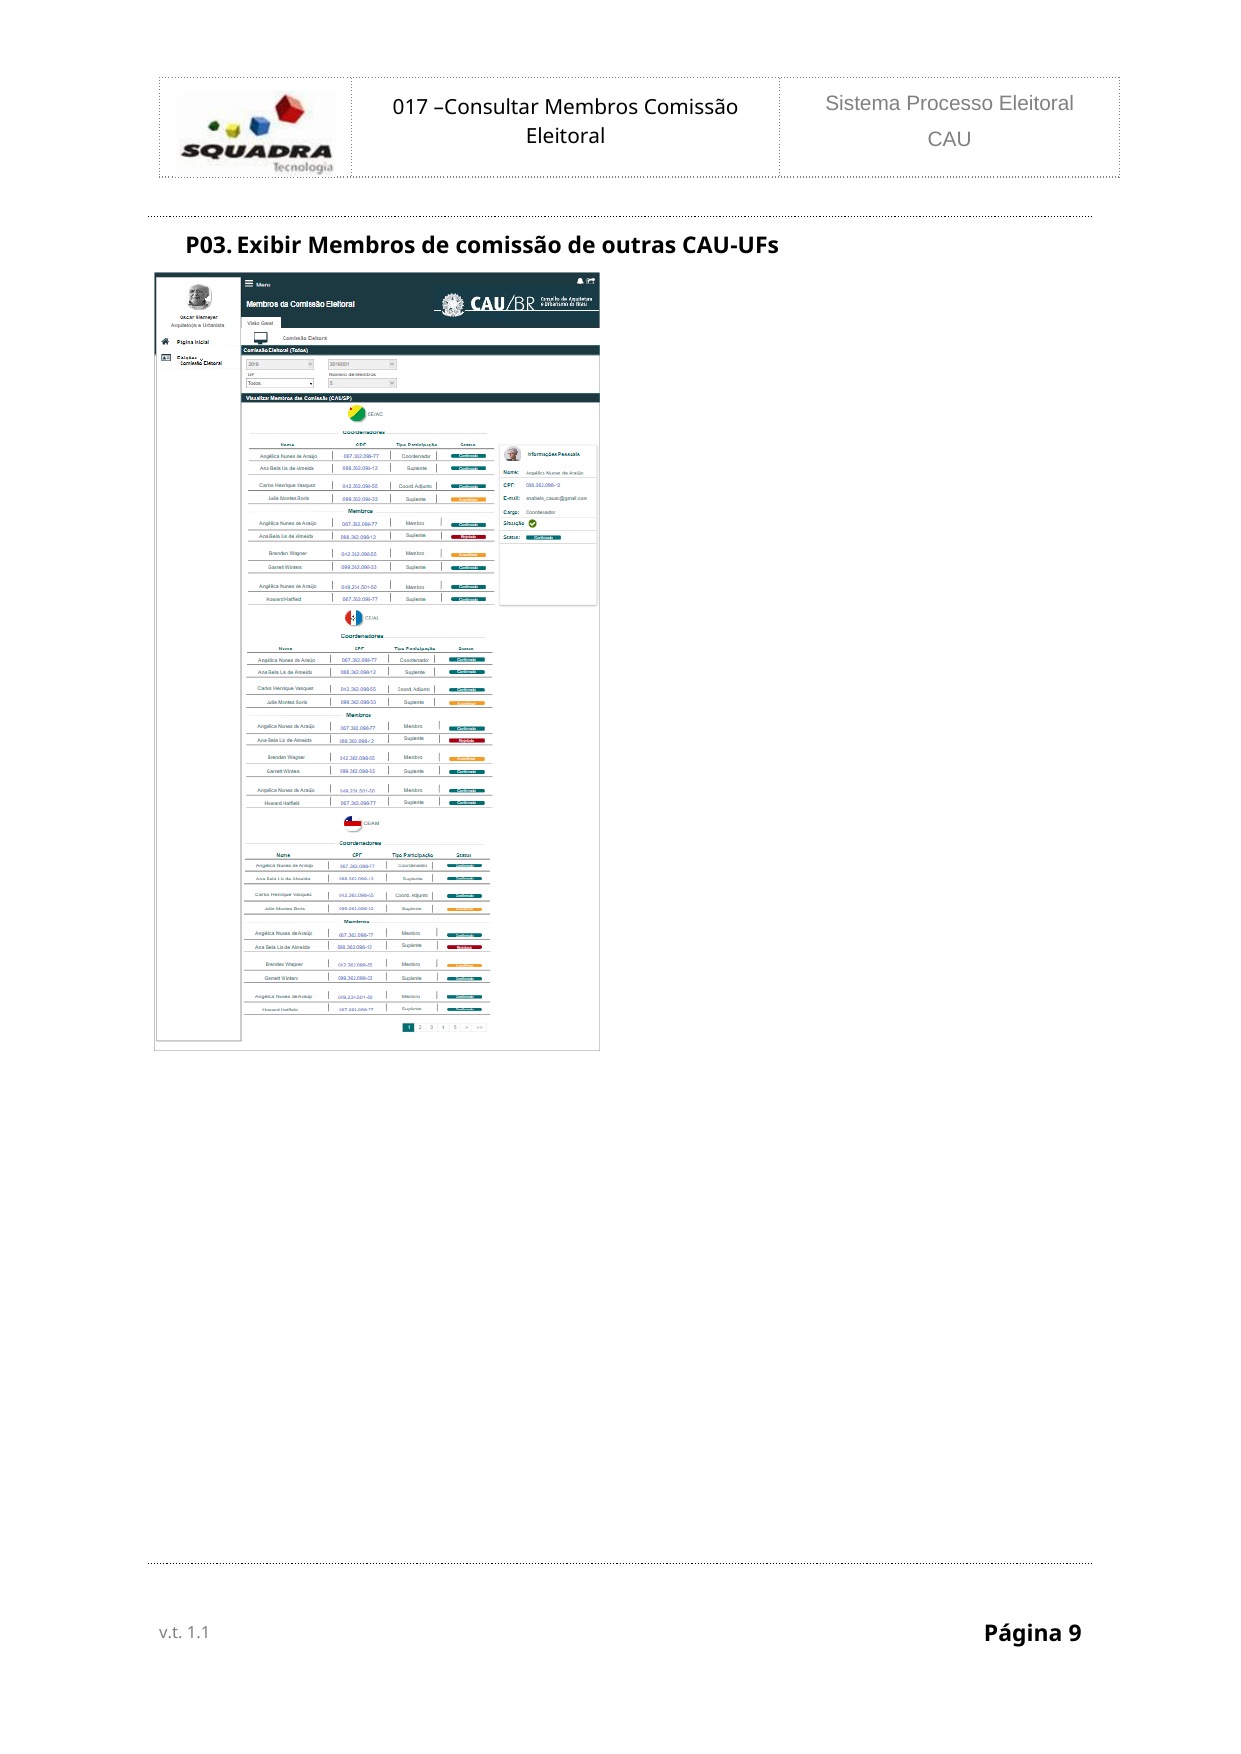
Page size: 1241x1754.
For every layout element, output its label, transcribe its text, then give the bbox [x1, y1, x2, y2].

picture [153, 272, 601, 1053]
list Exibir Membros de comissão de outras CAU-UFs [185, 229, 1092, 260]
picture [175, 90, 336, 177]
